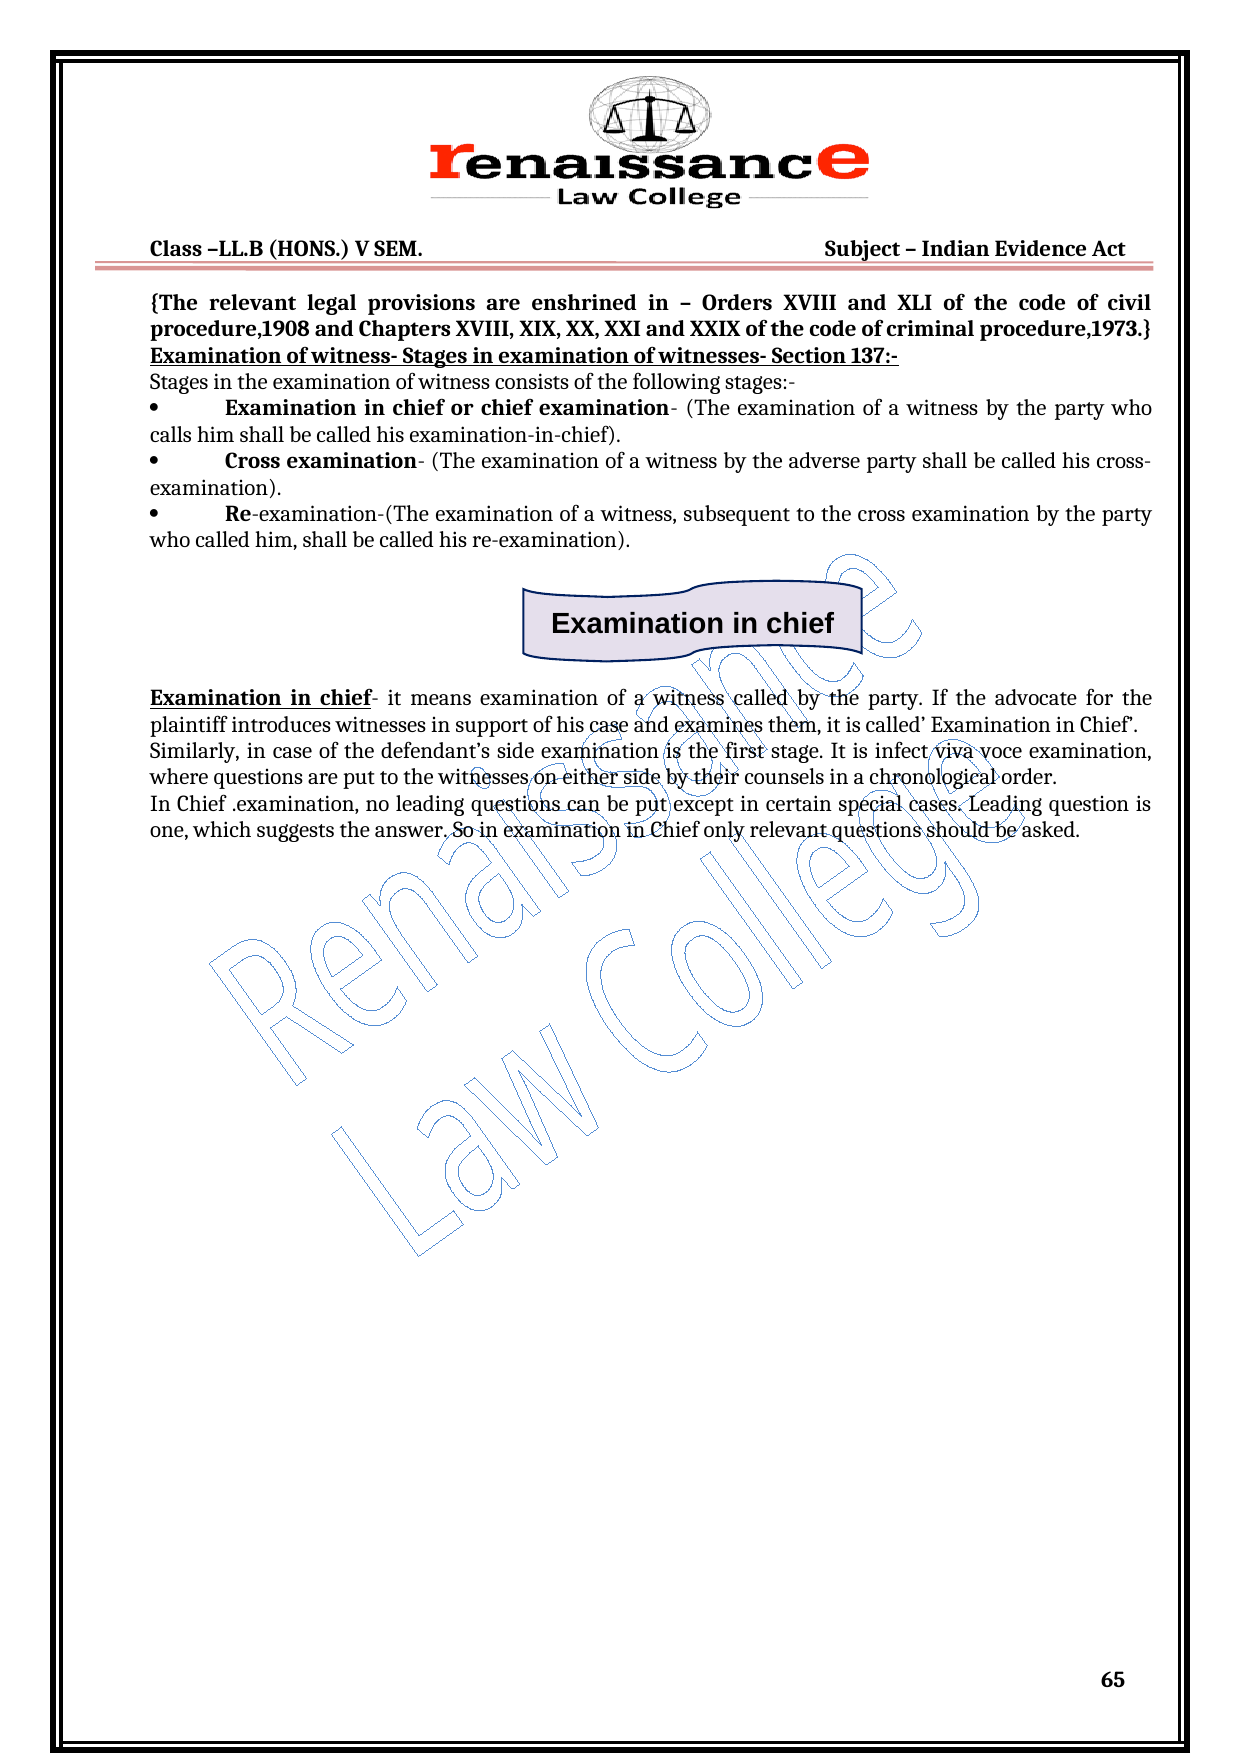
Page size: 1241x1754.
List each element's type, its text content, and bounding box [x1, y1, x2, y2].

text Stages in the examination of witness consists of the following stages:- [150, 369, 1153, 395]
text Examination of witness- Stages in examination of witnesses- Section 137:- [150, 342, 1153, 369]
text In Chief .examination, no leading questions can be put except in certain special cases. Leading question is one, which suggests the answer. So in examination in Chief only relevant questions should be asked. [150, 791, 1153, 843]
text Examination in chief- it means examination of a witness called by the party. If the advocate for the plaintiff introduces witnesses in support of his case and examines them, it is called’ Examination in Chief’. [150, 685, 1153, 738]
text {The relevant legal provisions are enshrined in – Orders XVIII and XLI of the code of civil procedure,1908 and Chapters XVIII, XIX, XX, XXI and XXIX of the code of criminal procedure,1973.} [150, 290, 1153, 342]
picture [406, 75, 897, 209]
text Similarly, in case of the defendant’s side examination is the first stage. It is infect viva voce examination, where questions are put to the witnesses on either side by their counsels in a chronological order. [150, 738, 1153, 791]
list Examination in chief or chief examination- (The examination of a witness by the party who calls him shall be called his examination-in-chief). [150, 395, 1153, 448]
list Cross examination- (The examination of a witness by the adverse party shall be called his cross-examination). [150, 448, 1153, 501]
list Re-examination-(The examination of a witness, subsequent to the cross examination by the party who called him, shall be called his re-examination). [150, 501, 1153, 553]
